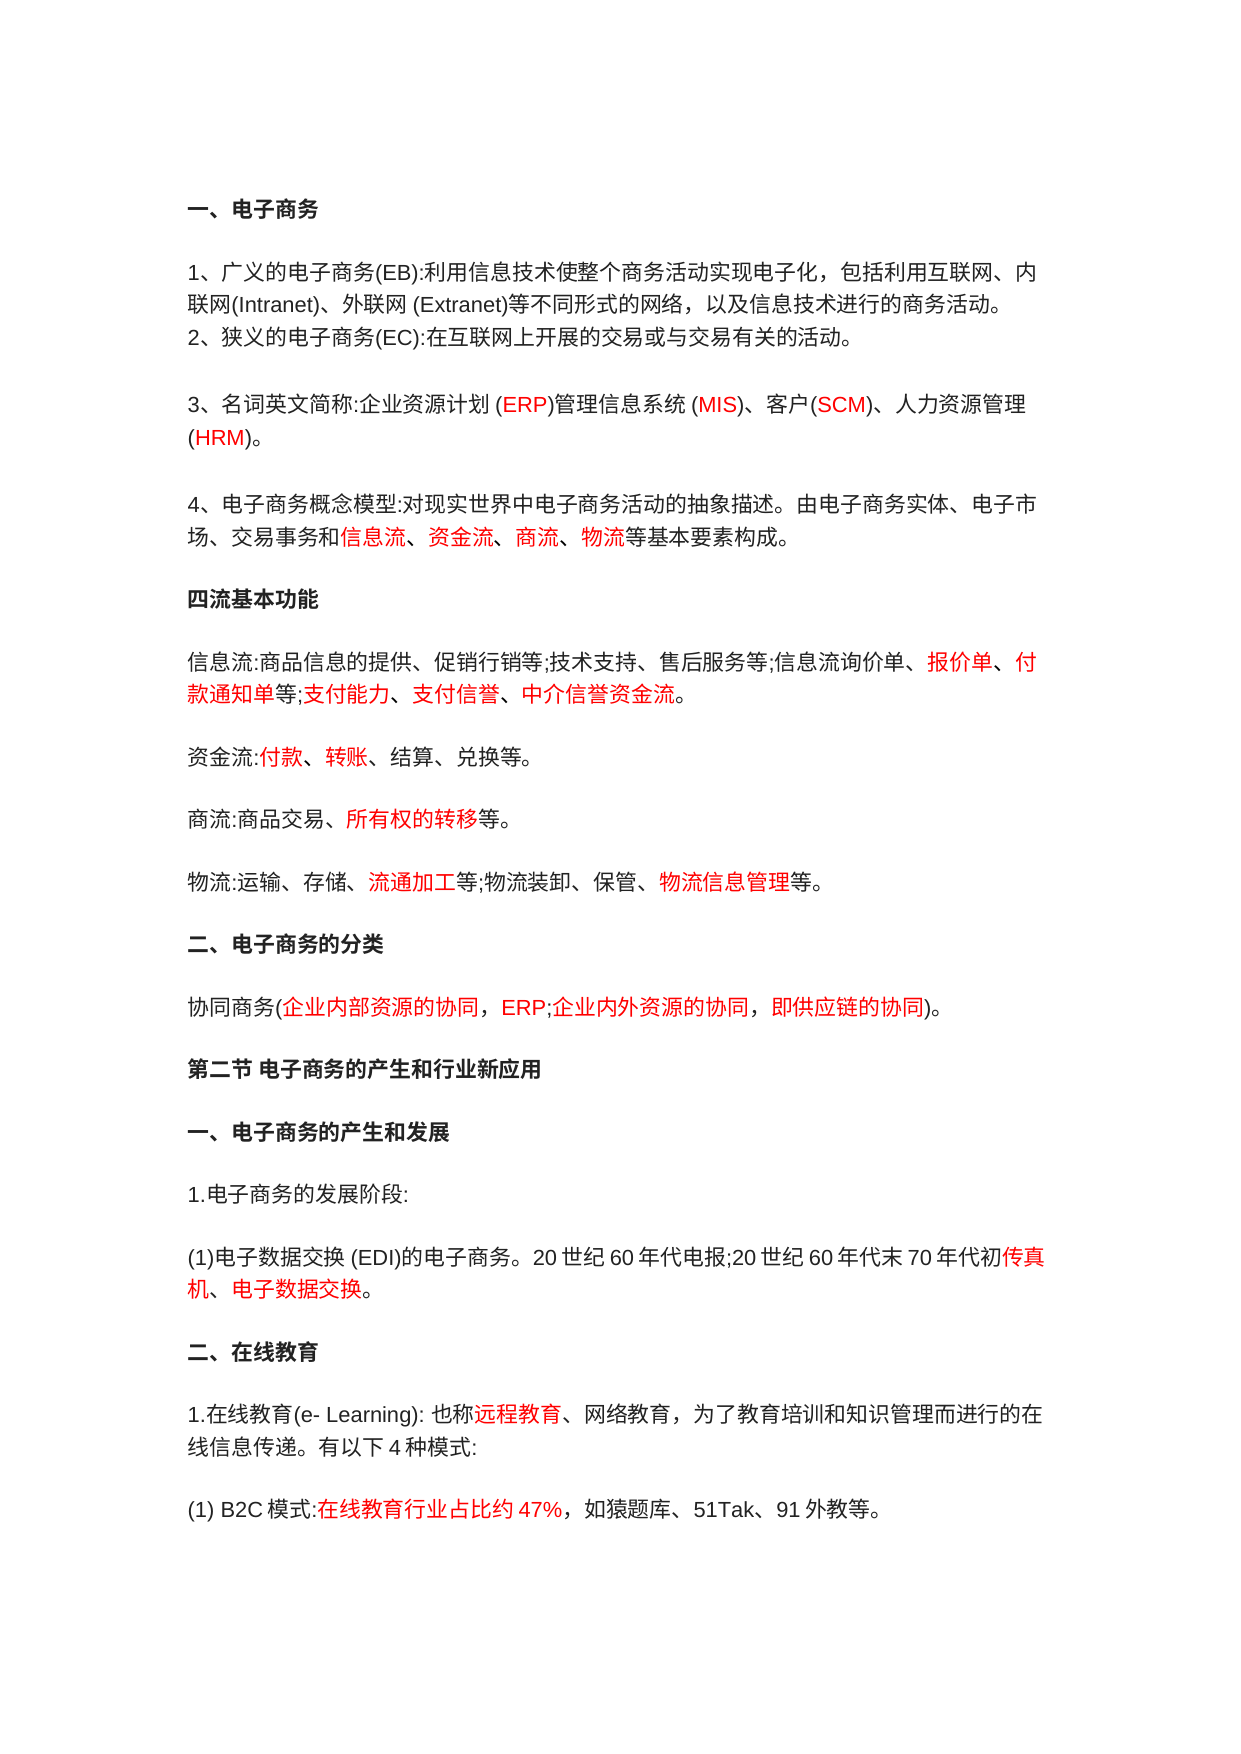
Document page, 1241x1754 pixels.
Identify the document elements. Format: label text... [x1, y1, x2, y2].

text 资金流:付款、转账、结算、兑换等。 [187, 739, 1053, 772]
text 协同商务(企业内部资源的协同，ERP;企业内外资源的协同，即供应链的协同)。 [187, 989, 1053, 1022]
text 第二节 电子商务的产生和行业新应用 [187, 1052, 1053, 1084]
text 1.在线教育(e- Learning): 也称远程教育、网络教育，为了教育培训和知识管理而进行的在线信息传递。有以下4种模式: [187, 1397, 1053, 1462]
text 商流:商品交易、所有权的转移等。 [187, 802, 1053, 834]
text 一、电子商务的产生和发展 [187, 1114, 1053, 1147]
text 2、狭义的电子商务(EC):在互联网上开展的交易或与交易有关的活动。 [187, 319, 1053, 352]
text 一、电子商务 [187, 192, 1053, 224]
text 信息流:商品信息的提供、促销行销等;技术支持、售后服务等;信息流询价单、报价单、付款通知单等;支付能力、支付信誉、中介信誉资金流。 [187, 644, 1053, 709]
text 二、电子商务的分类 [187, 927, 1053, 959]
text 二、在线教育 [187, 1334, 1053, 1367]
text 1、广义的电子商务(EB):利用信息技术使整个商务活动实现电子化，包括利用互联网、内联网(Intranet)、外联网 (Extranet)等不同形式的网络，以及信息技术进行的商务活动。 [187, 254, 1053, 319]
text 1.电子商务的发展阶段: [187, 1177, 1053, 1209]
text 四流基本功能 [187, 582, 1053, 614]
text 物流:运输、存储、流通加工等;物流装卸、保管、物流信息管理等。 [187, 864, 1053, 897]
text 3、名词英文简称:企业资源计划 (ERP)管理信息系统 (MIS)、客户(SCM)、人力资源管理(HRM)。 [187, 387, 1053, 452]
text (1)电子数据交换 (EDI)的电子商务。20世纪60年代电报;20世纪60年代末70年代初传真机、电子数据交换。 [187, 1239, 1053, 1304]
text (1) B2C模式:在线教育行业占比约47%，如猿题库、51Tak、91外教等。 [187, 1492, 1053, 1524]
text 4、电子商务概念模型:对现实世界中电子商务活动的抽象描述。由电子商务实体、电子市场、交易事务和信息流、资金流、商流、物流等基本要素构成。 [187, 487, 1053, 552]
